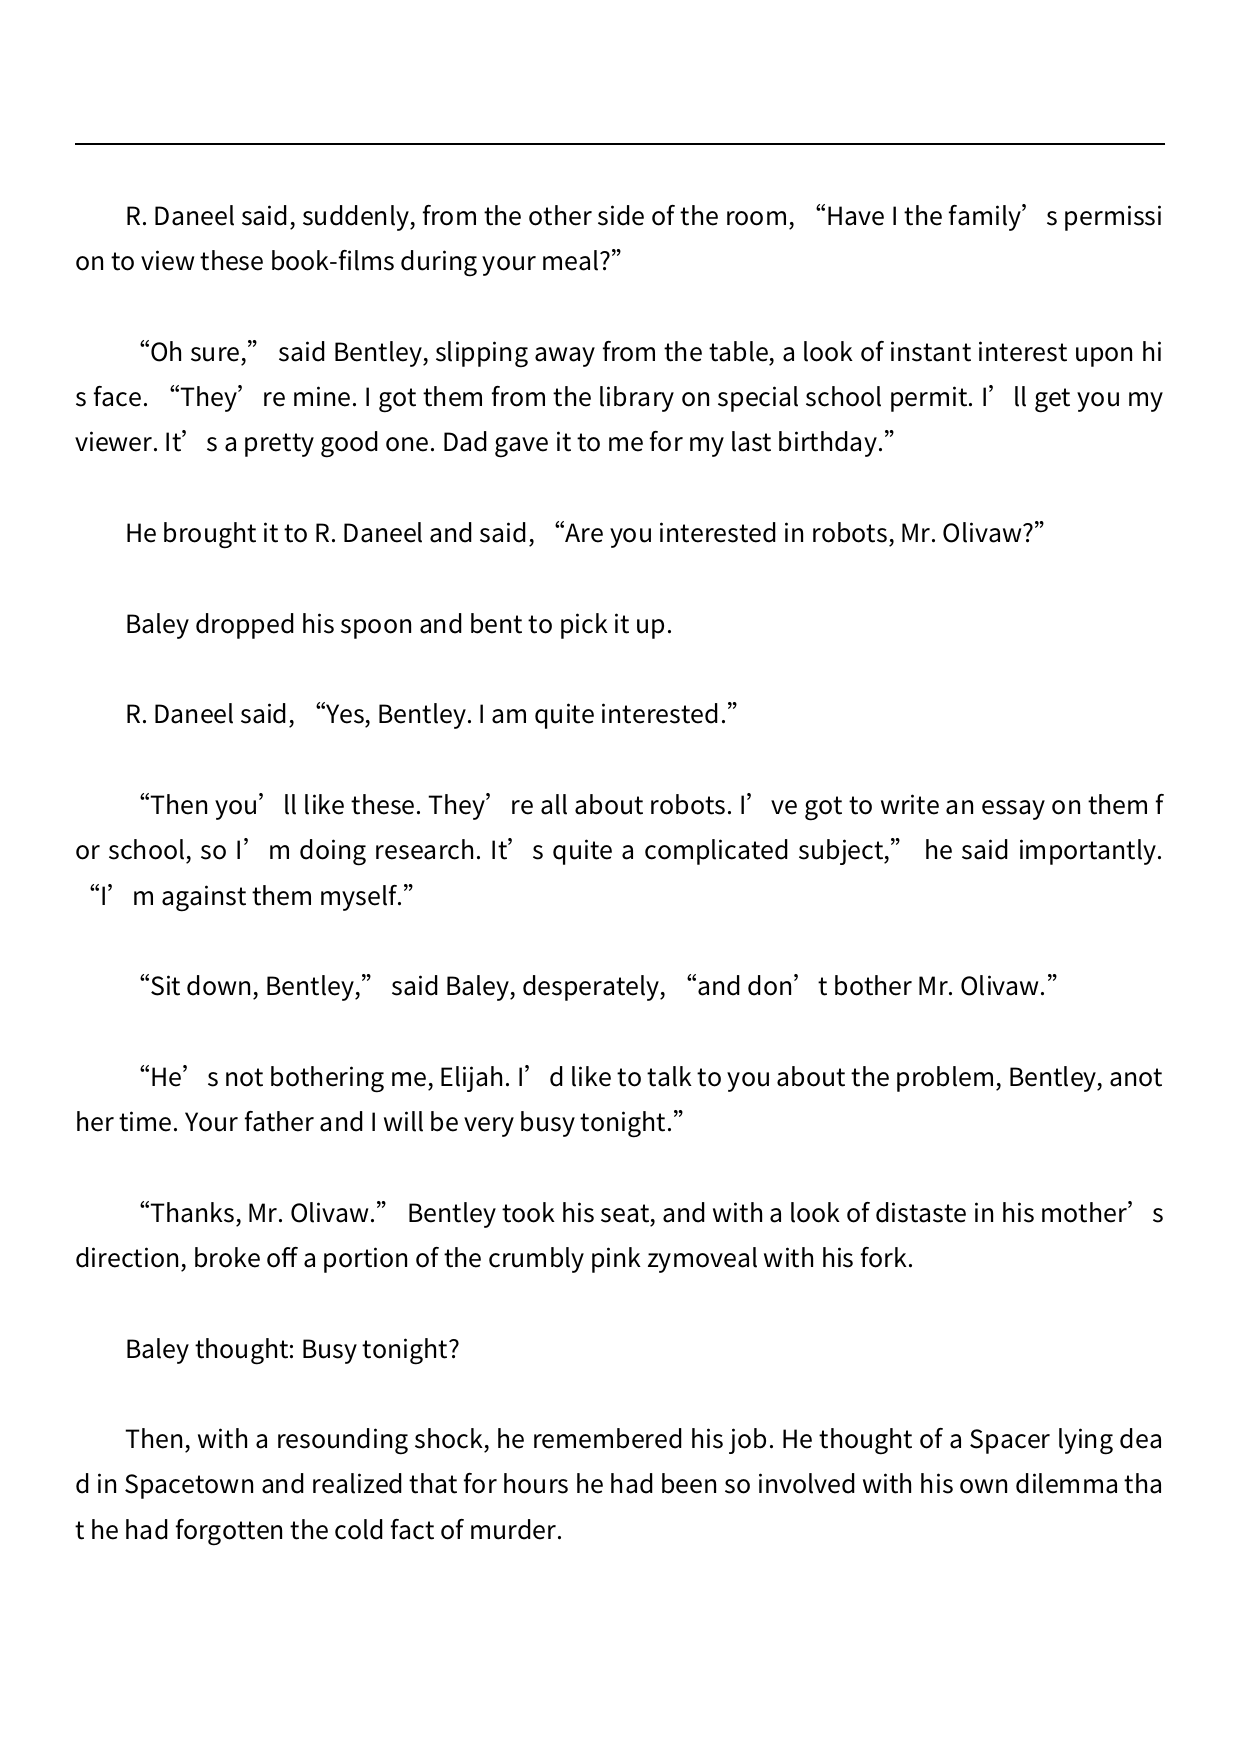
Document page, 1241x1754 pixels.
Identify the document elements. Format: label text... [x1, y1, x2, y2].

text R. Daneel said, suddenly, from the other side of the room, “Have I the family’s permission to view these book-films during your meal?” [75, 192, 1165, 282]
text “Sit down, Bentley,” said Baley, desperately, “and don’t bother Mr. Olivaw.” [75, 962, 1165, 1007]
text Baley dropped his spoon and bent to pick it up. [75, 599, 1165, 645]
text “He’s not bothering me, Elijah. I’d like to talk to you about the problem, Bentley, another time. Your father and I will be very busy tonight.” [75, 1053, 1165, 1143]
text “Then you’ll like these. They’re all about robots. I’ve got to write an essay on them for school, so I’m doing research. It’s quite a complicated subject,” he said importantly. “I’m against them myself.” [75, 781, 1165, 917]
text “Thanks, Mr. Olivaw.” Bentley took his seat, and with a look of distaste in his mother’s direction, broke off a portion of the crumbly pink zymoveal with his fork. [75, 1189, 1165, 1279]
text “Oh sure,” said Bentley, slipping away from the table, a look of instant interest upon his face. “They’re mine. I got them from the library on special school permit. I’ll get you my viewer. It’s a pretty good one. Dad gave it to me for my last birthday.” [75, 328, 1165, 464]
text Baley thought: Busy tonight? [75, 1324, 1165, 1370]
text He brought it to R. Daneel and said, “Are you interested in robots, Mr. Olivaw?” [75, 509, 1165, 554]
text R. Daneel said, “Yes, Bentley. I am quite interested.” [75, 690, 1165, 736]
text Then, with a resounding shock, he remembered his job. He thought of a Spacer lying dead in Spacetown and realized that for hours he had been so involved with his own dilemma that he had forgotten the cold fact of murder. [75, 1415, 1165, 1551]
